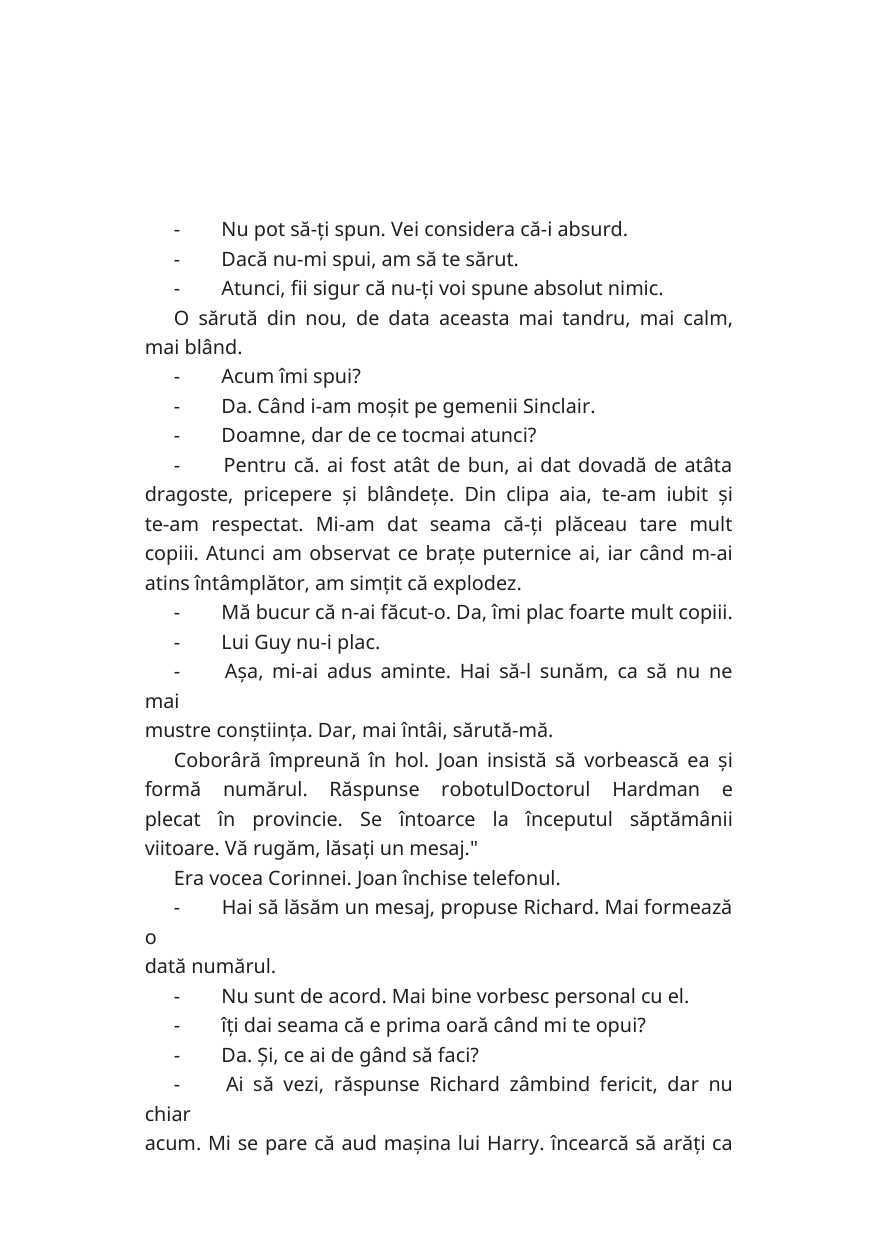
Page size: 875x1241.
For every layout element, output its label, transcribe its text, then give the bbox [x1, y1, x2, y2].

text O sărută din nou, de data aceasta mai tandru, mai calm, mai blând. [144, 301, 733, 360]
list Doamne, dar de ce tocmai atunci? [144, 419, 736, 449]
list Aşa, mi-ai adus aminte. Hai să-l sunăm, ca să nu ne mai mustre conştiinţa. Dar, mai întâi, sărută-mă. [144, 655, 733, 744]
text Era vocea Corinnei. Joan închise telefonul. [144, 862, 736, 891]
list Lui Guy nu-i plac. [144, 626, 736, 655]
list Dacă nu-mi spui, am să te sărut. [144, 242, 736, 272]
list Nu sunt de acord. Mai bine vorbesc personal cu el. [144, 979, 736, 1009]
list Acum îmi spui? [144, 360, 736, 390]
text Coborâră împreună în hol. Joan insistă să vorbească ea şi formă numărul. Răspunse robotulDoctorul Hardman e plecat în provincie. Se întoarce la începutul săptămânii viitoare. Vă rugăm, lăsaţi un mesaj." [144, 744, 733, 862]
list îţi dai seama că e prima oară când mi te opui? [144, 1009, 736, 1038]
list Da. Şi, ce ai de gând să faci? [144, 1038, 736, 1068]
list Mă bucur că n-ai făcut-o. Da, îmi plac foarte mult copiii. [144, 596, 736, 626]
list Nu pot să-ţi spun. Vei considera că-i absurd. [144, 213, 736, 242]
list Pentru că. ai fost atât de bun, ai dat dovadă de atâta dragoste, pricepere şi blândeţe. Din clipa aia, te-am iubit şi te-am respectat. Mi-am dat seama că-ţi plăceau tare mult copiii. Atunci am observat ce braţe puternice ai, iar când m-ai atins întâmplător, am simţit că explodez. [144, 449, 733, 596]
list Hai să lăsăm un mesaj, propuse Richard. Mai formează o dată numărul. [144, 891, 733, 979]
list Da. Când i-am moşit pe gemenii Sinclair. [144, 390, 736, 419]
list Atunci, fii sigur că nu-ţi voi spune absolut nimic. [144, 272, 736, 301]
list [144, 1068, 733, 1156]
